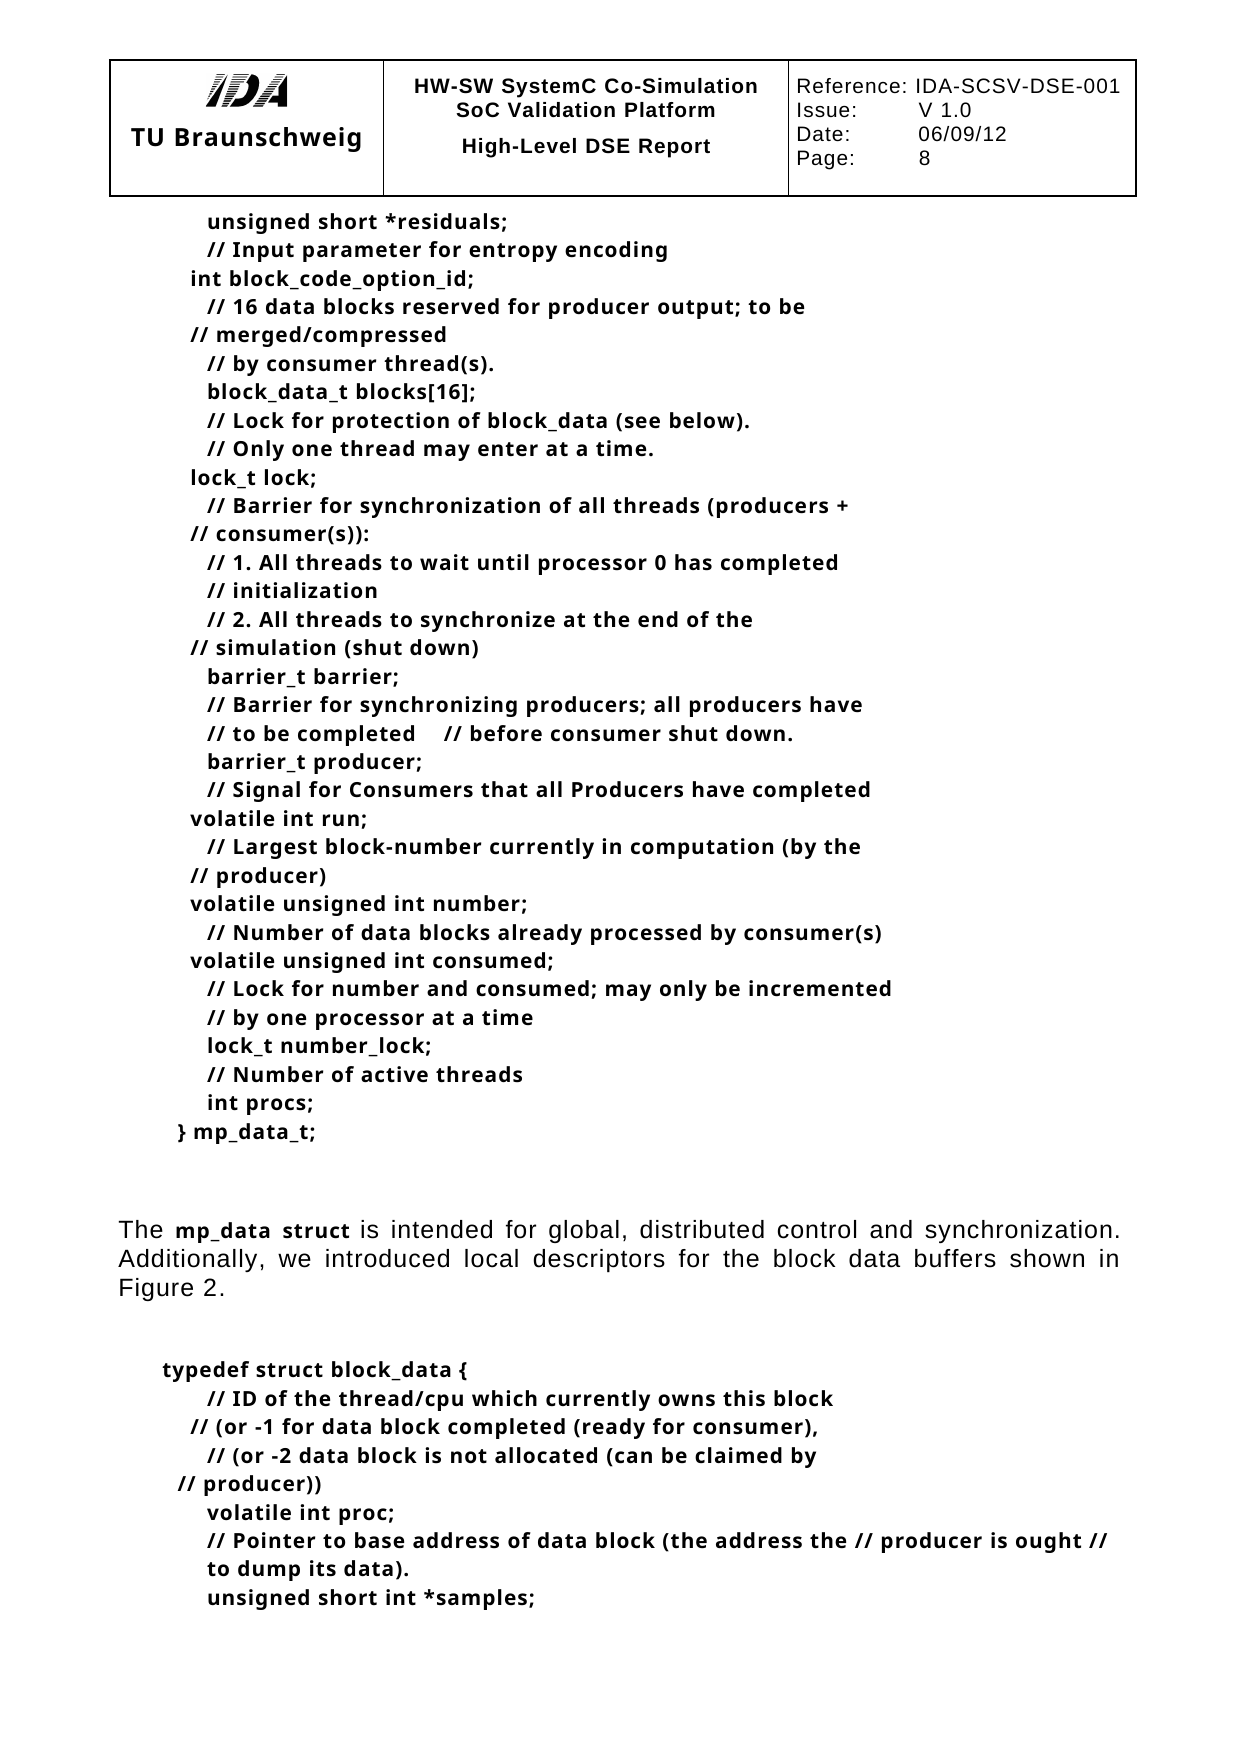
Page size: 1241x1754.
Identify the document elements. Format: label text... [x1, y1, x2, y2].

list // Barrier for synchronization of all threads (producers + [177, 491, 1122, 519]
list int block_code_option_id; [177, 264, 1122, 292]
list // consumer(s)): [177, 519, 1122, 548]
list // 2. All threads to synchronize at the end of the [177, 605, 1122, 633]
list typedef struct block_data { [156, 1355, 1122, 1384]
list volatile unsigned int number; [177, 889, 1122, 918]
list // producer)) [156, 1469, 1122, 1498]
list // Signal for Consumers that all Producers have completed [177, 776, 1122, 804]
list // merged/compressed [177, 321, 1122, 349]
list // Largest block-number currently in computation (by the [177, 832, 1122, 861]
list barrier_t barrier; [177, 662, 1122, 690]
list block_data_t blocks[16]; [177, 377, 1122, 406]
list lock_t number_lock; [177, 1031, 1122, 1060]
list int procs; [177, 1088, 1122, 1117]
list // Only one thread may enter at a time. [177, 434, 1122, 463]
list // to be completed // before consumer shut down. [177, 719, 1122, 747]
picture [205, 73, 288, 107]
list // 1. All threads to wait until processor 0 has completed // initialization [207, 548, 1122, 605]
list // Number of data blocks already processed by consumer(s) [177, 918, 1122, 946]
list // 16 data blocks reserved for producer output; to be [177, 292, 1122, 321]
list } mp_data_t; [177, 1117, 1122, 1145]
list // Number of active threads [177, 1060, 1122, 1088]
list lock_t lock; [177, 463, 1122, 491]
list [207, 1526, 1122, 1611]
list // Input parameter for entropy encoding [177, 235, 1122, 264]
list // simulation (shut down) [177, 633, 1122, 662]
list barrier_t producer; [177, 747, 1122, 776]
list // Barrier for synchronizing producers; all producers have [177, 690, 1122, 719]
list volatile int proc; [207, 1498, 1122, 1526]
list // by one processor at a time [177, 1003, 1122, 1031]
list unsigned short *residuals; [177, 207, 1122, 235]
list // Lock for protection of block_data (see below). [177, 406, 1122, 434]
list // Lock for number and consumed; may only be incremented [177, 974, 1122, 1003]
list volatile int run; [177, 804, 1122, 832]
list // producer) [177, 861, 1122, 889]
list // by consumer thread(s). [177, 349, 1122, 377]
list volatile unsigned int consumed; [177, 946, 1122, 974]
text The mp_data struct is intended for global, distributed control and synchronization. Additionally, we introduced local descriptors for the block data buffers shown in Figure 2. [118, 1214, 1122, 1302]
list // ID of the thread/cpu which currently owns this block // (or -1 for data block completed (ready for consumer), // (or -2 data block is not allocated (can be claimed by [156, 1384, 1122, 1469]
